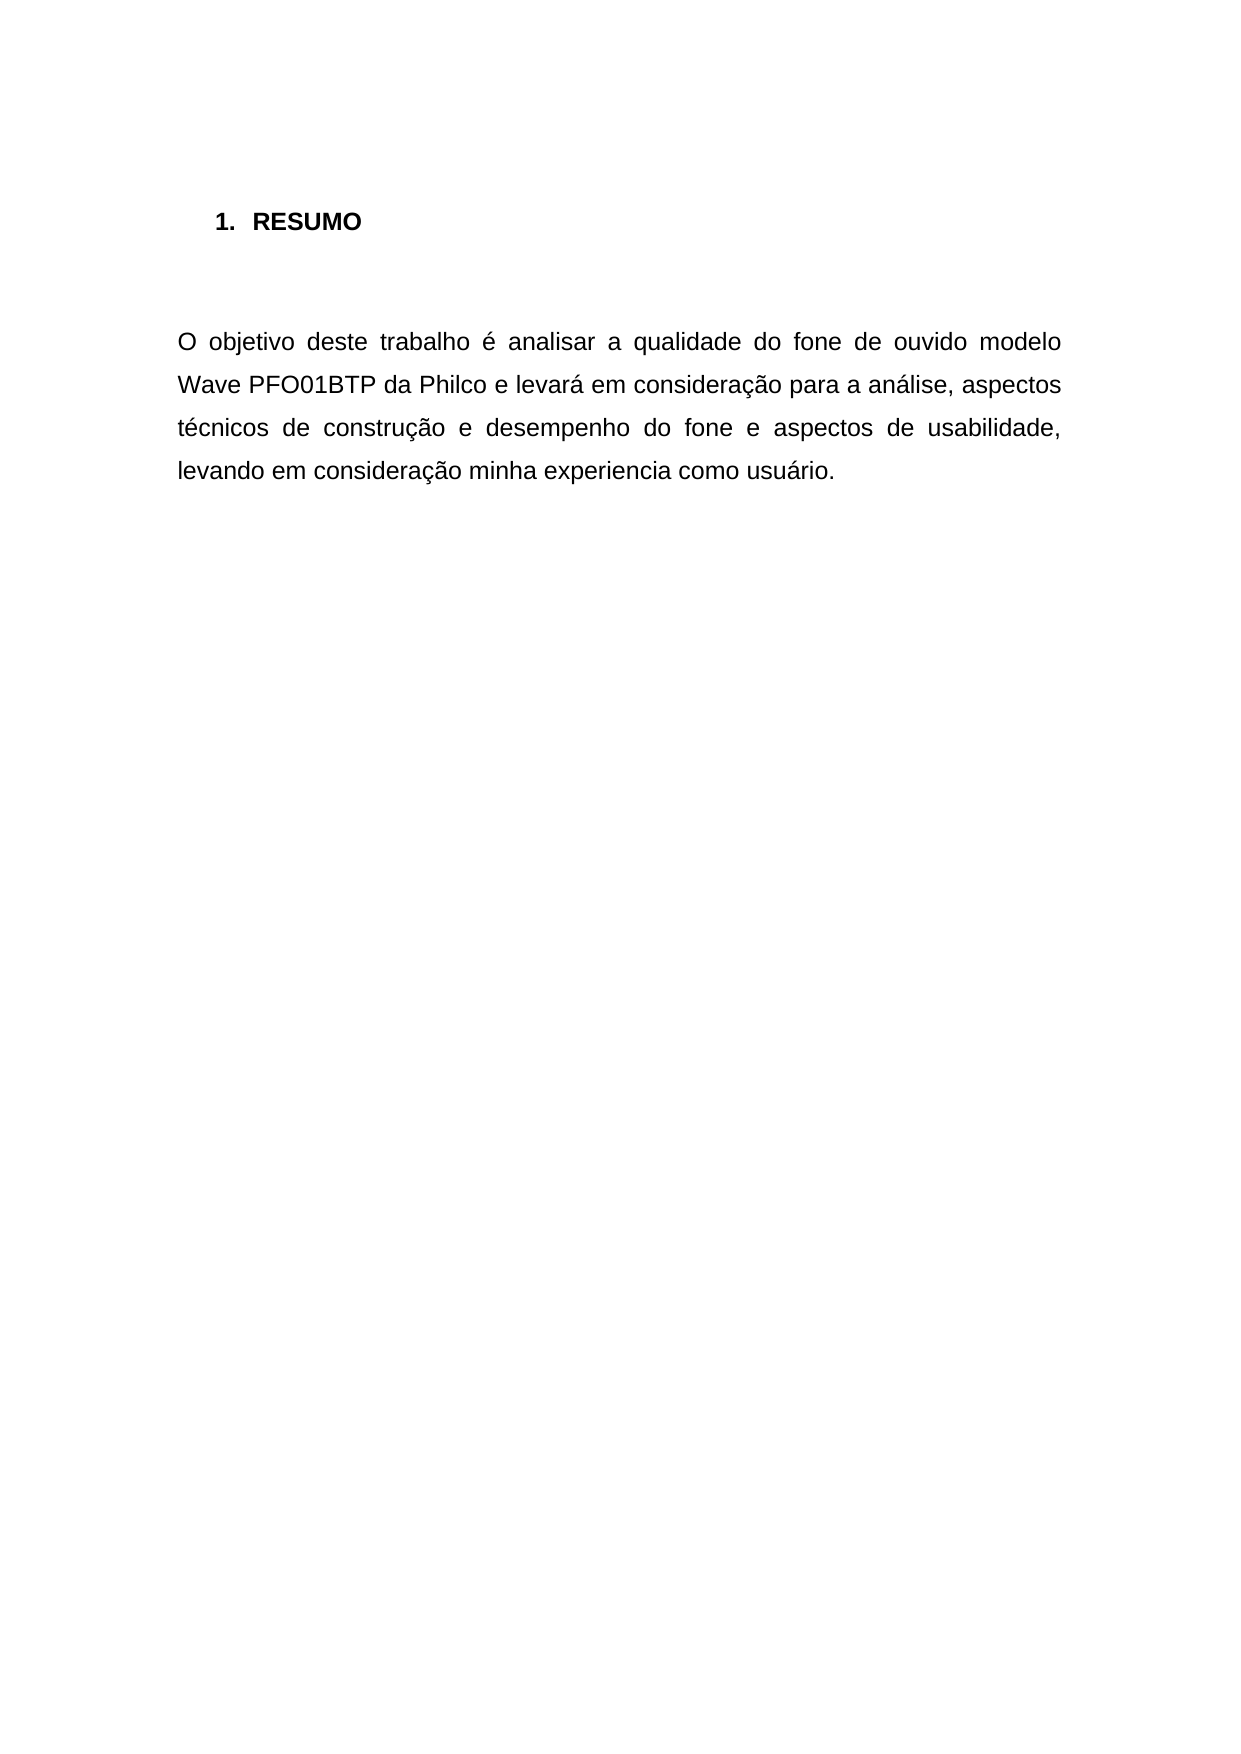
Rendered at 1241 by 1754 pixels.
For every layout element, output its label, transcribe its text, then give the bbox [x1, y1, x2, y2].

text O objetivo deste trabalho é analisar a qualidade do fone de ouvido modelo Wave PFO01BTP da Philco e levará em consideração para a análise, aspectos técnicos de construção e desempenho do fone e aspectos de usabilidade, levando em consideração minha experiencia como usuário. [177, 327, 1063, 485]
subtitle RESUMO [215, 207, 1063, 236]
